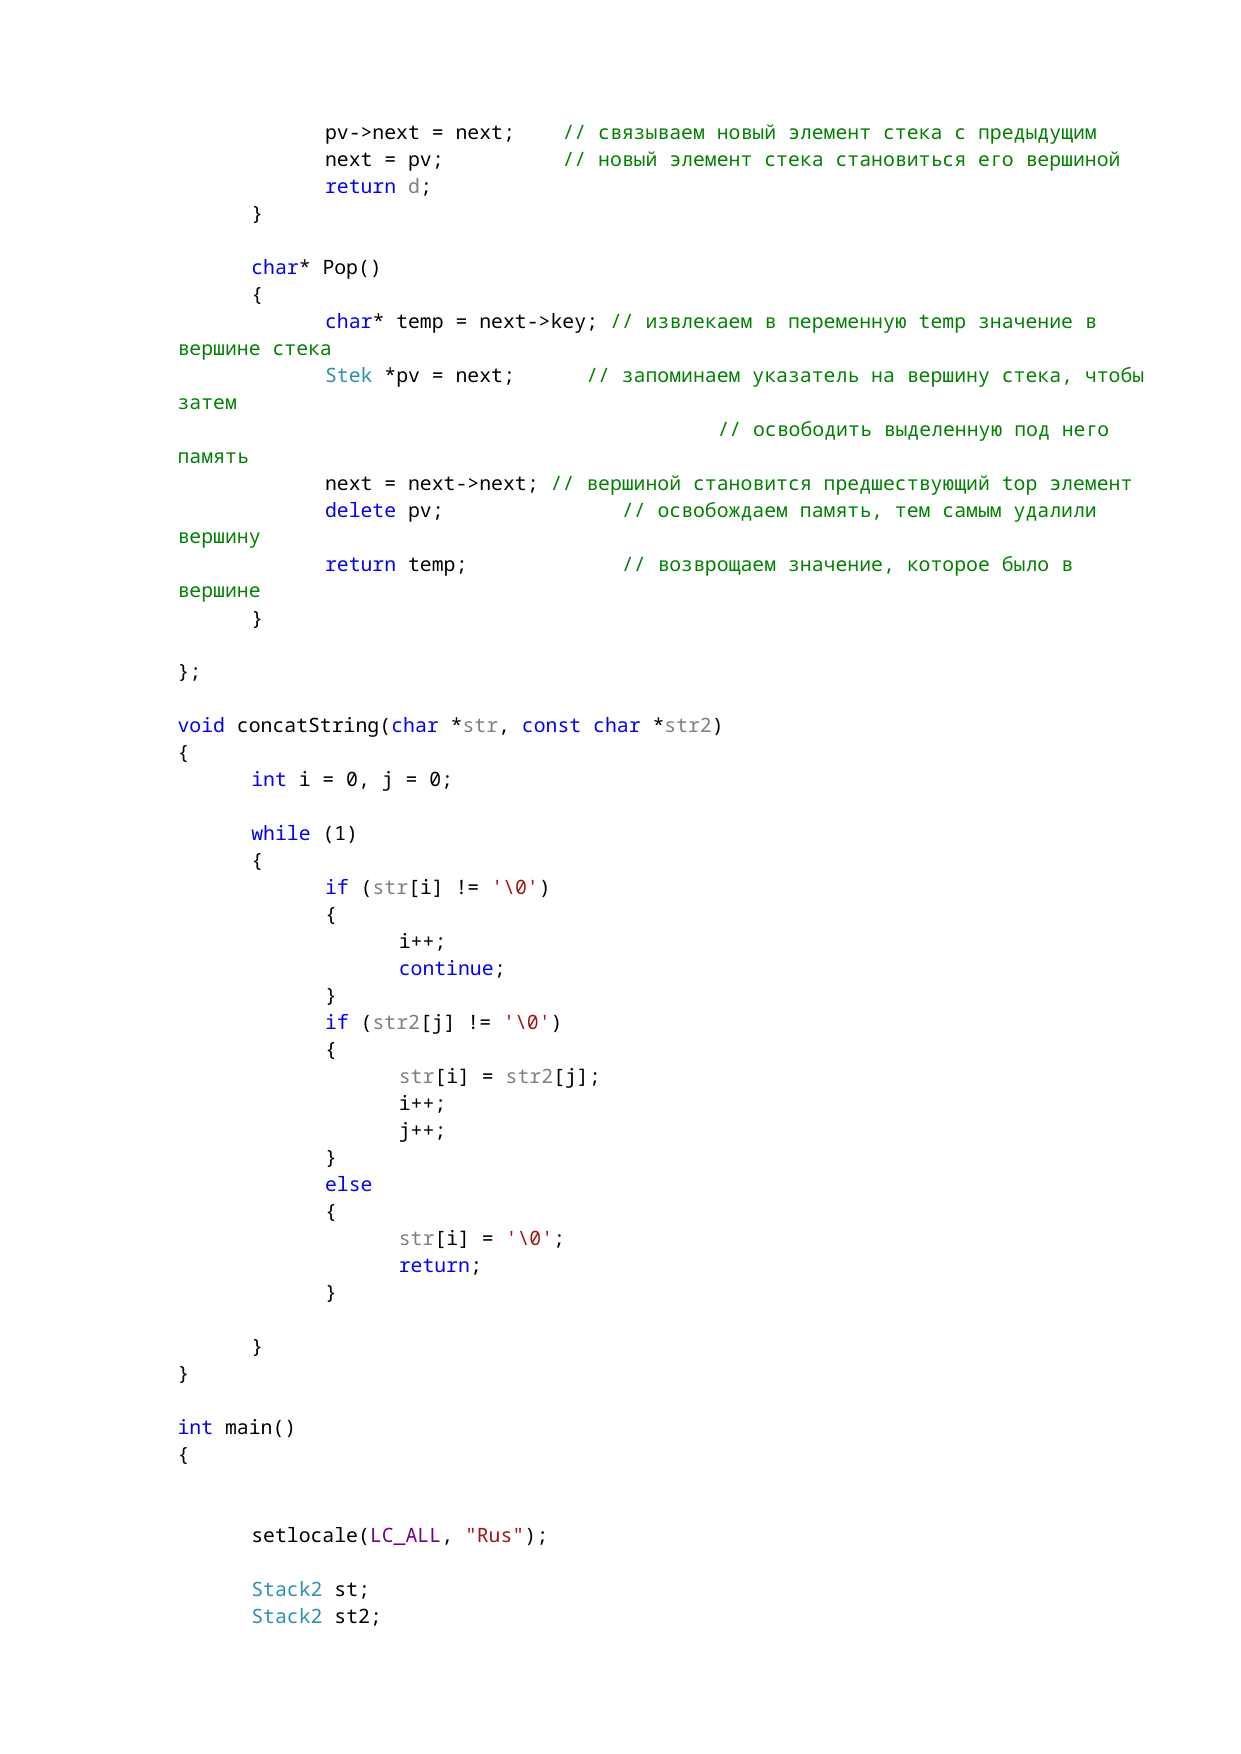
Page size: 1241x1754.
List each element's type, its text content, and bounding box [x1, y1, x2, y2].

text { [177, 1197, 1152, 1224]
text return temp; // возврощаем значение, которое было в вершине [177, 550, 1152, 604]
text else [177, 1170, 1152, 1197]
text // освободить выделенную под него память [177, 415, 1152, 469]
text i++; [177, 927, 1152, 954]
text } [177, 981, 1152, 1008]
text { [177, 1035, 1152, 1062]
text { [177, 280, 1152, 307]
text i++; [177, 1089, 1152, 1116]
text return; [177, 1251, 1152, 1278]
text pv->next = next; // связываем новый элемент стека с предыдущим [177, 118, 1152, 145]
text continue; [177, 954, 1152, 981]
text { [177, 901, 1152, 927]
text setlocale(LC_ALL, "Rus"); [177, 1521, 1152, 1548]
text while (1) [177, 819, 1152, 847]
text j++; [177, 1116, 1152, 1143]
text Stack2 st; [177, 1575, 1152, 1602]
text } [177, 1143, 1152, 1170]
text delete pv; // освобождаем память, тем самым удалили вершину [177, 496, 1152, 550]
text void concatString(char *str, const char *str2) [177, 712, 1152, 739]
text char* temp = next->key; // извлекаем в переменную temp значение в вершине стека [177, 307, 1152, 361]
text } [177, 604, 1152, 631]
text if (str2[j] != '\0') [177, 1008, 1152, 1035]
text Stek *pv = next; // запоминаем указатель на вершину стека, чтобы затем [177, 361, 1152, 415]
text int i = 0, j = 0; [177, 766, 1152, 793]
text }; [177, 658, 1152, 685]
text } [177, 1332, 1152, 1359]
text { [177, 847, 1152, 873]
text if (str[i] != '\0') [177, 873, 1152, 901]
text str[i] = '\0'; [177, 1224, 1152, 1251]
text { [177, 739, 1152, 766]
text str[i] = str2[j]; [177, 1062, 1152, 1089]
text } [177, 199, 1152, 226]
text { [177, 1440, 1152, 1467]
text } [177, 1278, 1152, 1305]
text next = pv; // новый элемент стека становиться его вершиной [177, 145, 1152, 172]
text next = next->next; // вершиной становится предшествующий top элемент [177, 469, 1152, 496]
text Stack2 st2; [177, 1602, 1152, 1629]
text } [177, 1359, 1152, 1386]
text return d; [177, 172, 1152, 199]
text int main() [177, 1413, 1152, 1440]
text char* Pop() [177, 253, 1152, 280]
